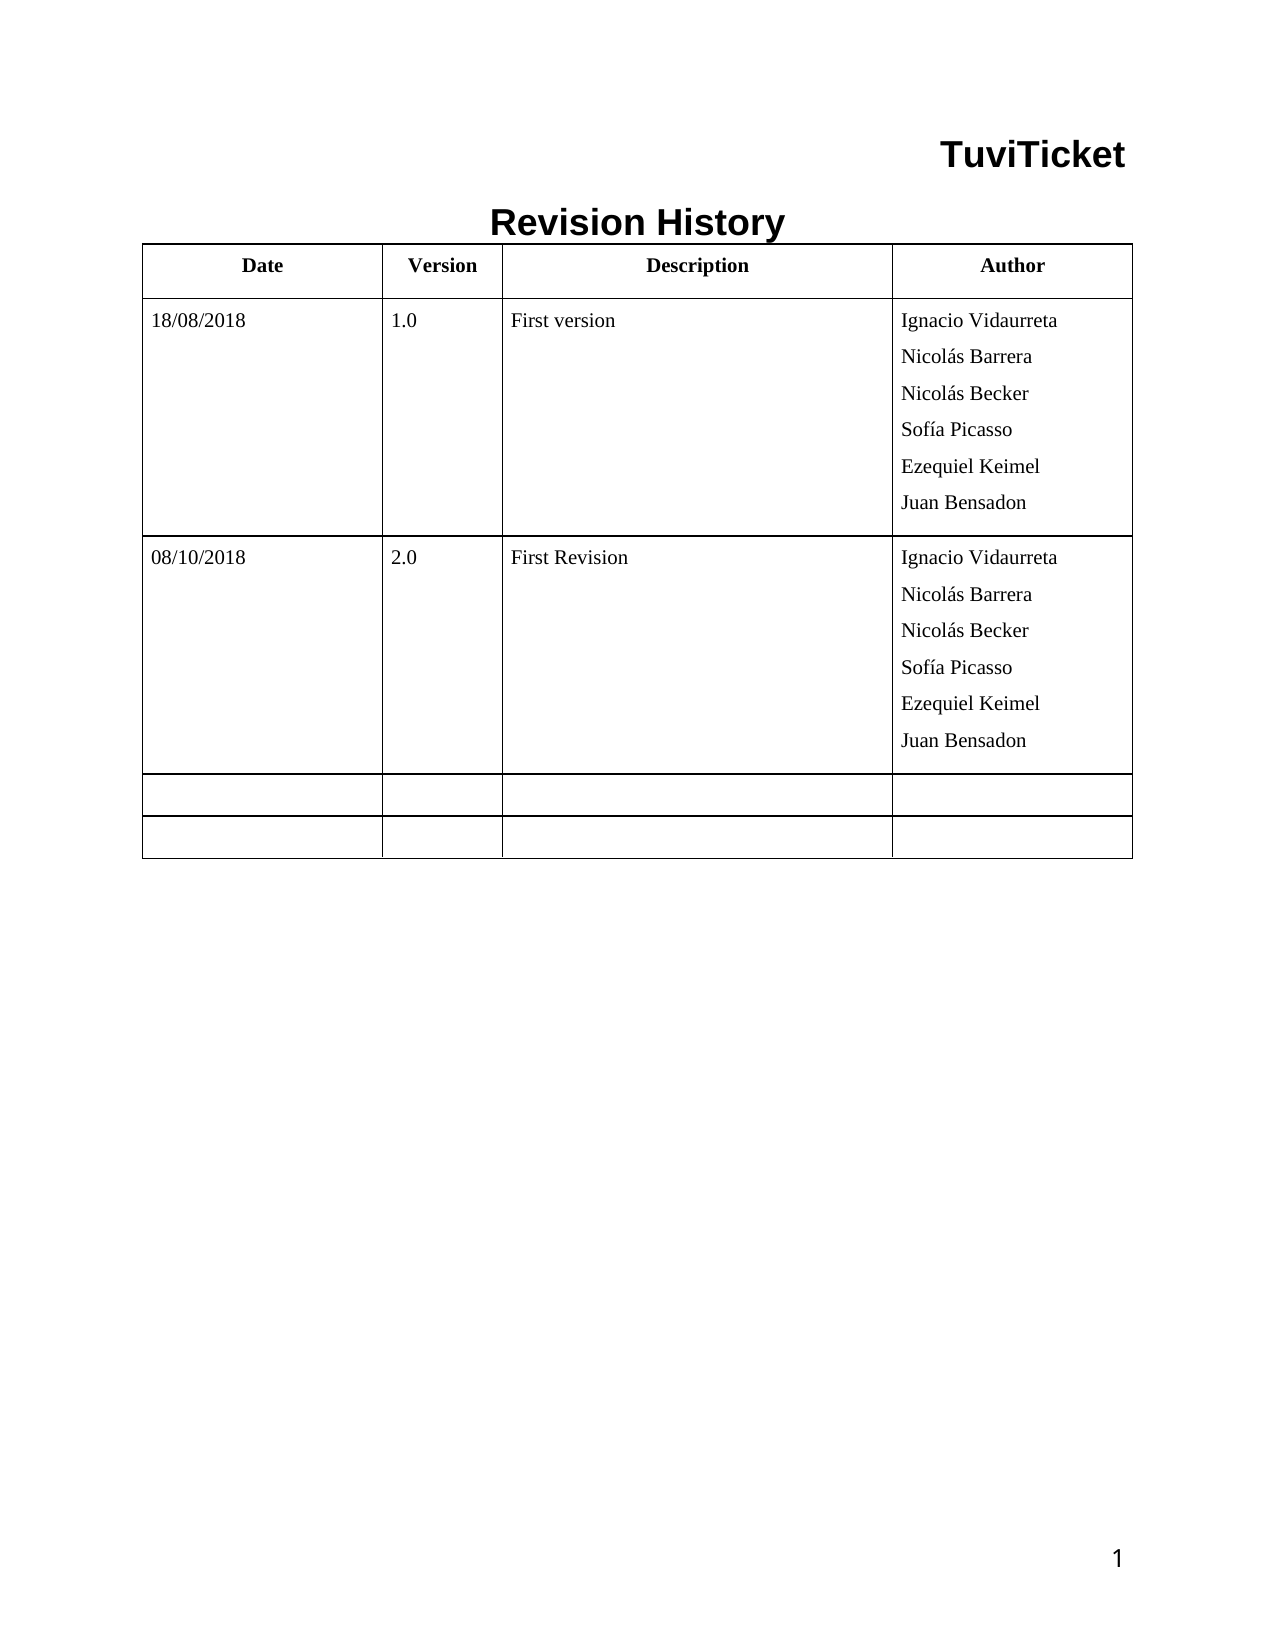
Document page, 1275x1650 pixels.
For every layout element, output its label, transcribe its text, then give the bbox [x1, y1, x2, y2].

table_cell First Revision [503, 537, 892, 773]
table_cell [893, 817, 1132, 857]
table_cell Ignacio Vidaurreta Nicolás Barrera Nicolás Becker Sofía Picasso Ezequiel Keimel Juan Bensadon [893, 299, 1132, 535]
table_cell First version [503, 299, 892, 535]
table_cell [503, 817, 892, 857]
table_cell 18/08/2018 [143, 299, 382, 535]
table_cell 1.0 [383, 299, 502, 535]
table_cell 08/10/2018 [143, 537, 382, 773]
table_cell [143, 817, 382, 857]
table_cell [143, 775, 382, 815]
table_cell [503, 775, 892, 815]
table_cell [893, 775, 1132, 815]
table_header Date [143, 245, 382, 298]
table_header Description [503, 245, 892, 298]
table_header Author [893, 245, 1132, 298]
table_cell 2.0 [383, 537, 502, 773]
table_cell [383, 775, 502, 815]
text Revision History [150, 200, 1125, 243]
table_header Version [383, 245, 502, 298]
table_cell [383, 817, 502, 857]
table_cell Ignacio Vidaurreta Nicolás Barrera Nicolás Becker Sofía Picasso Ezequiel Keimel Juan Bensadon [893, 537, 1132, 773]
